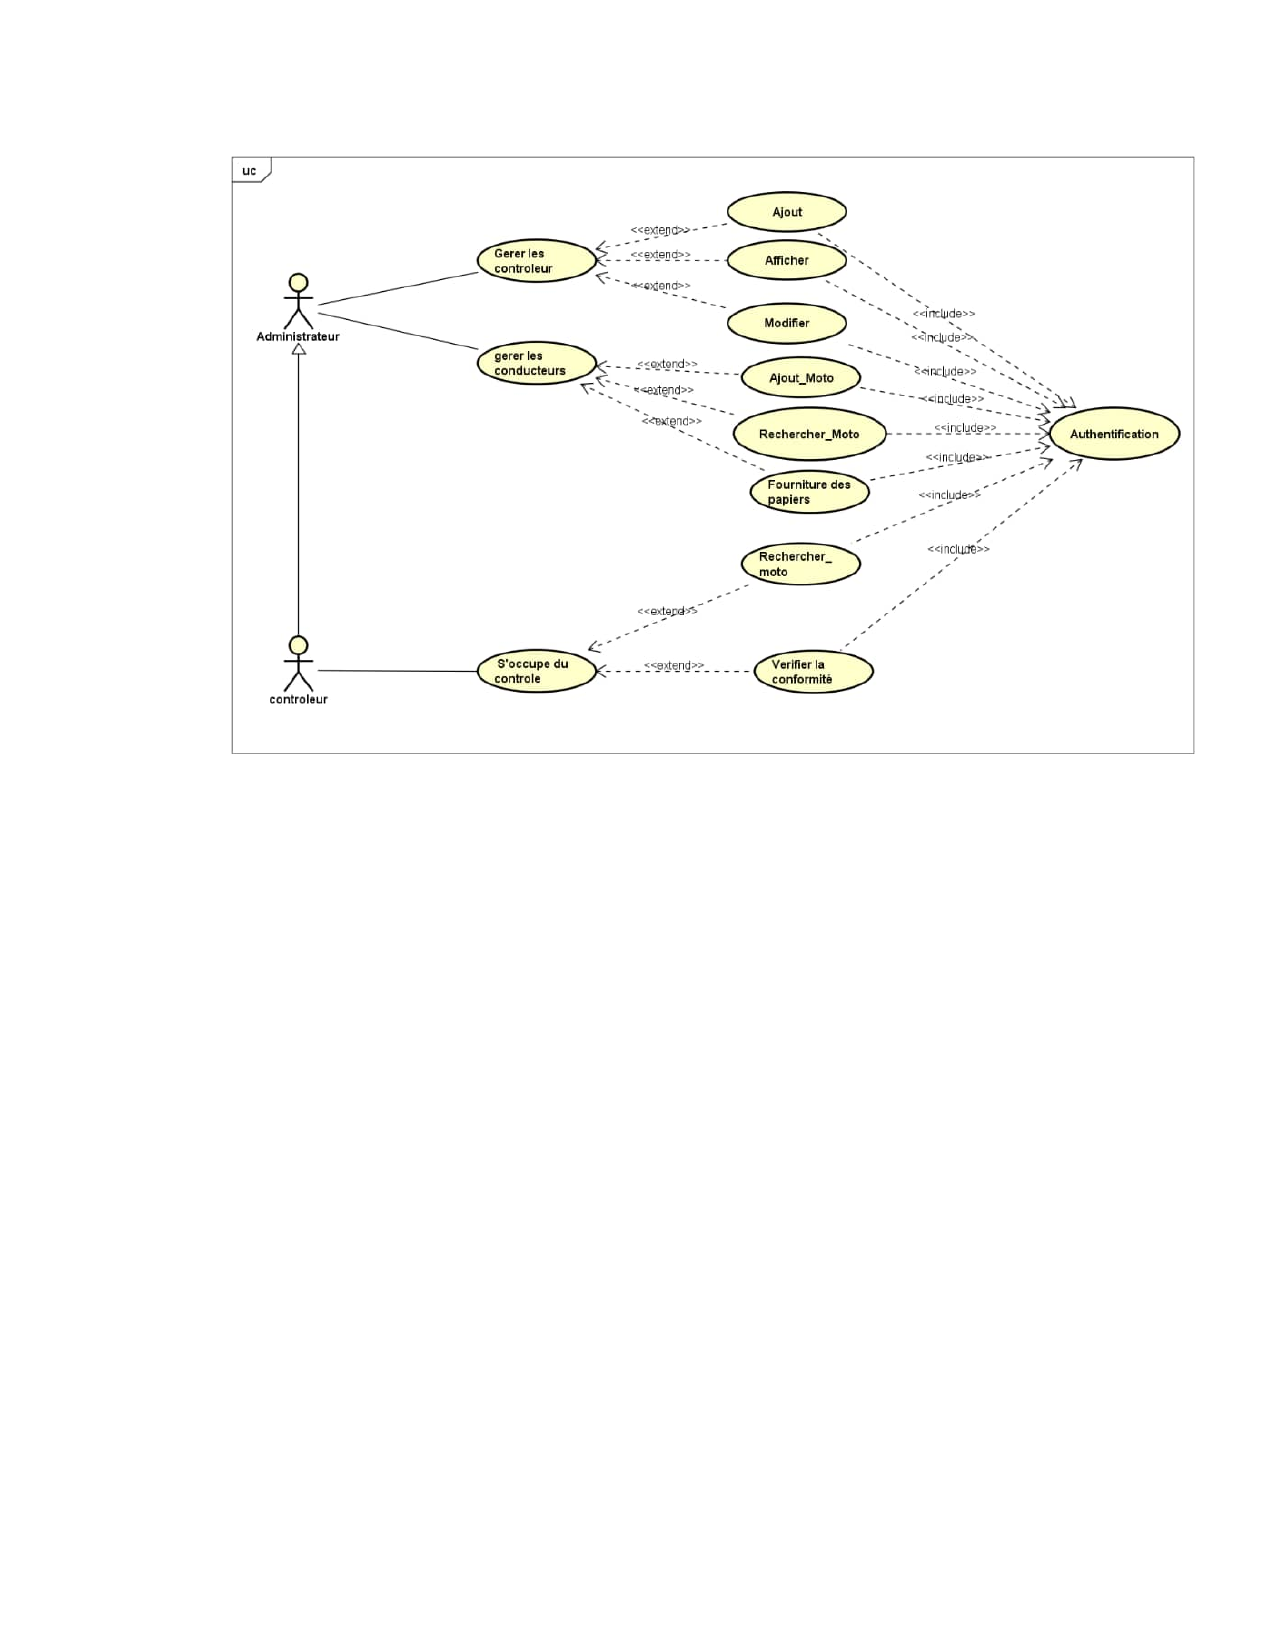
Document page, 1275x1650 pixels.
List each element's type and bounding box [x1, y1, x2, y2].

picture [222, 147, 1203, 763]
